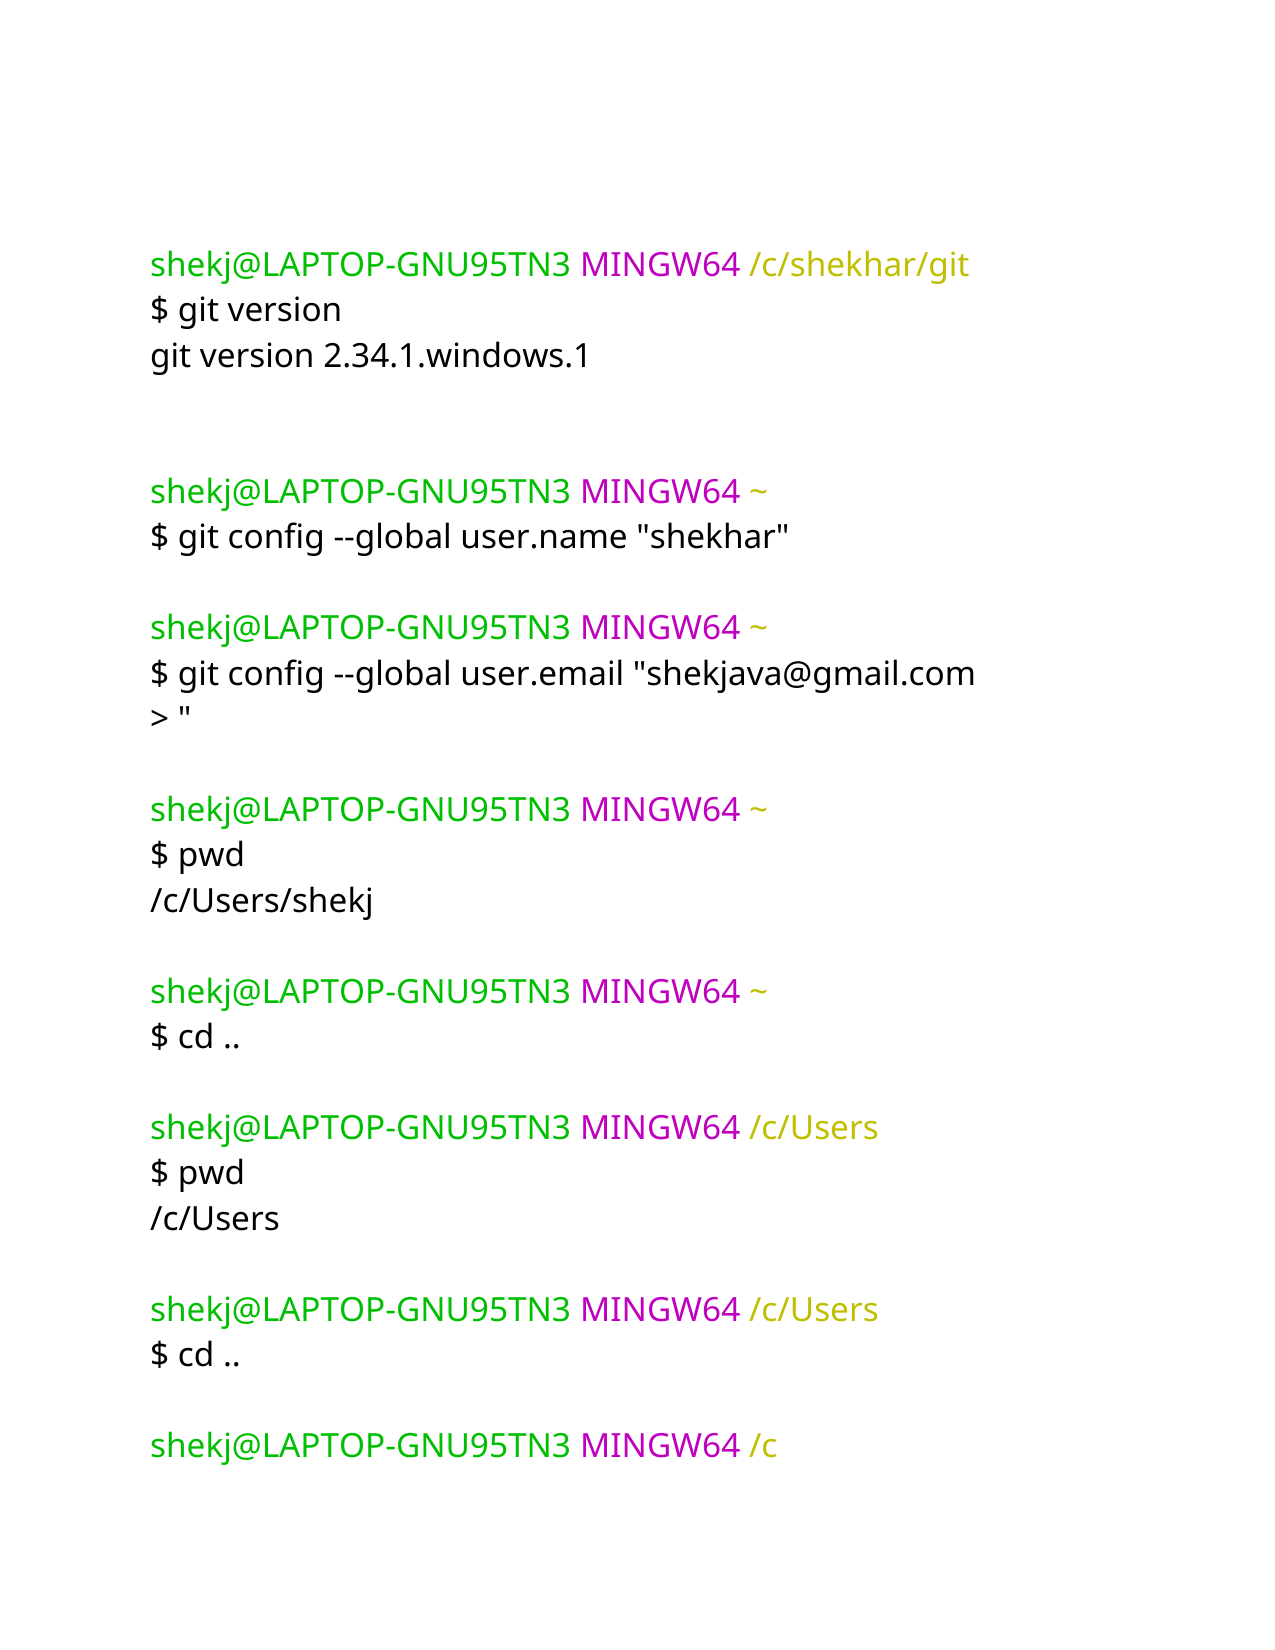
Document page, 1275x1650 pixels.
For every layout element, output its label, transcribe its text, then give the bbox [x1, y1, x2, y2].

text shekj@LAPTOP-GNU95TN3 MINGW64 /c/Users [150, 1104, 1125, 1149]
text shekj@LAPTOP-GNU95TN3 MINGW64 ~ [150, 967, 1125, 1013]
text $ git config --global user.name "shekhar" [150, 513, 1125, 559]
text shekj@LAPTOP-GNU95TN3 MINGW64 ~ [150, 604, 1125, 649]
text shekj@LAPTOP-GNU95TN3 MINGW64 /c/Users [150, 1285, 1125, 1331]
text shekj@LAPTOP-GNU95TN3 MINGW64 /c [150, 1422, 1125, 1467]
text $ git version [150, 286, 1125, 332]
text shekj@LAPTOP-GNU95TN3 MINGW64 /c/shekhar/git [150, 241, 1125, 286]
text $ git config --global user.email "shekjava@gmail.com [150, 649, 1125, 695]
text shekj@LAPTOP-GNU95TN3 MINGW64 ~ [150, 786, 1125, 831]
text shekj@LAPTOP-GNU95TN3 MINGW64 ~ [150, 468, 1125, 513]
text $ cd .. [150, 1013, 1125, 1058]
text $ cd .. [150, 1331, 1125, 1376]
text git version 2.34.1.windows.1 [150, 332, 1125, 377]
text $ pwd [150, 831, 1125, 877]
text > " [150, 695, 1125, 740]
text $ pwd [150, 1149, 1125, 1194]
text /c/Users [150, 1194, 1125, 1240]
text /c/Users/shekj [150, 877, 1125, 922]
